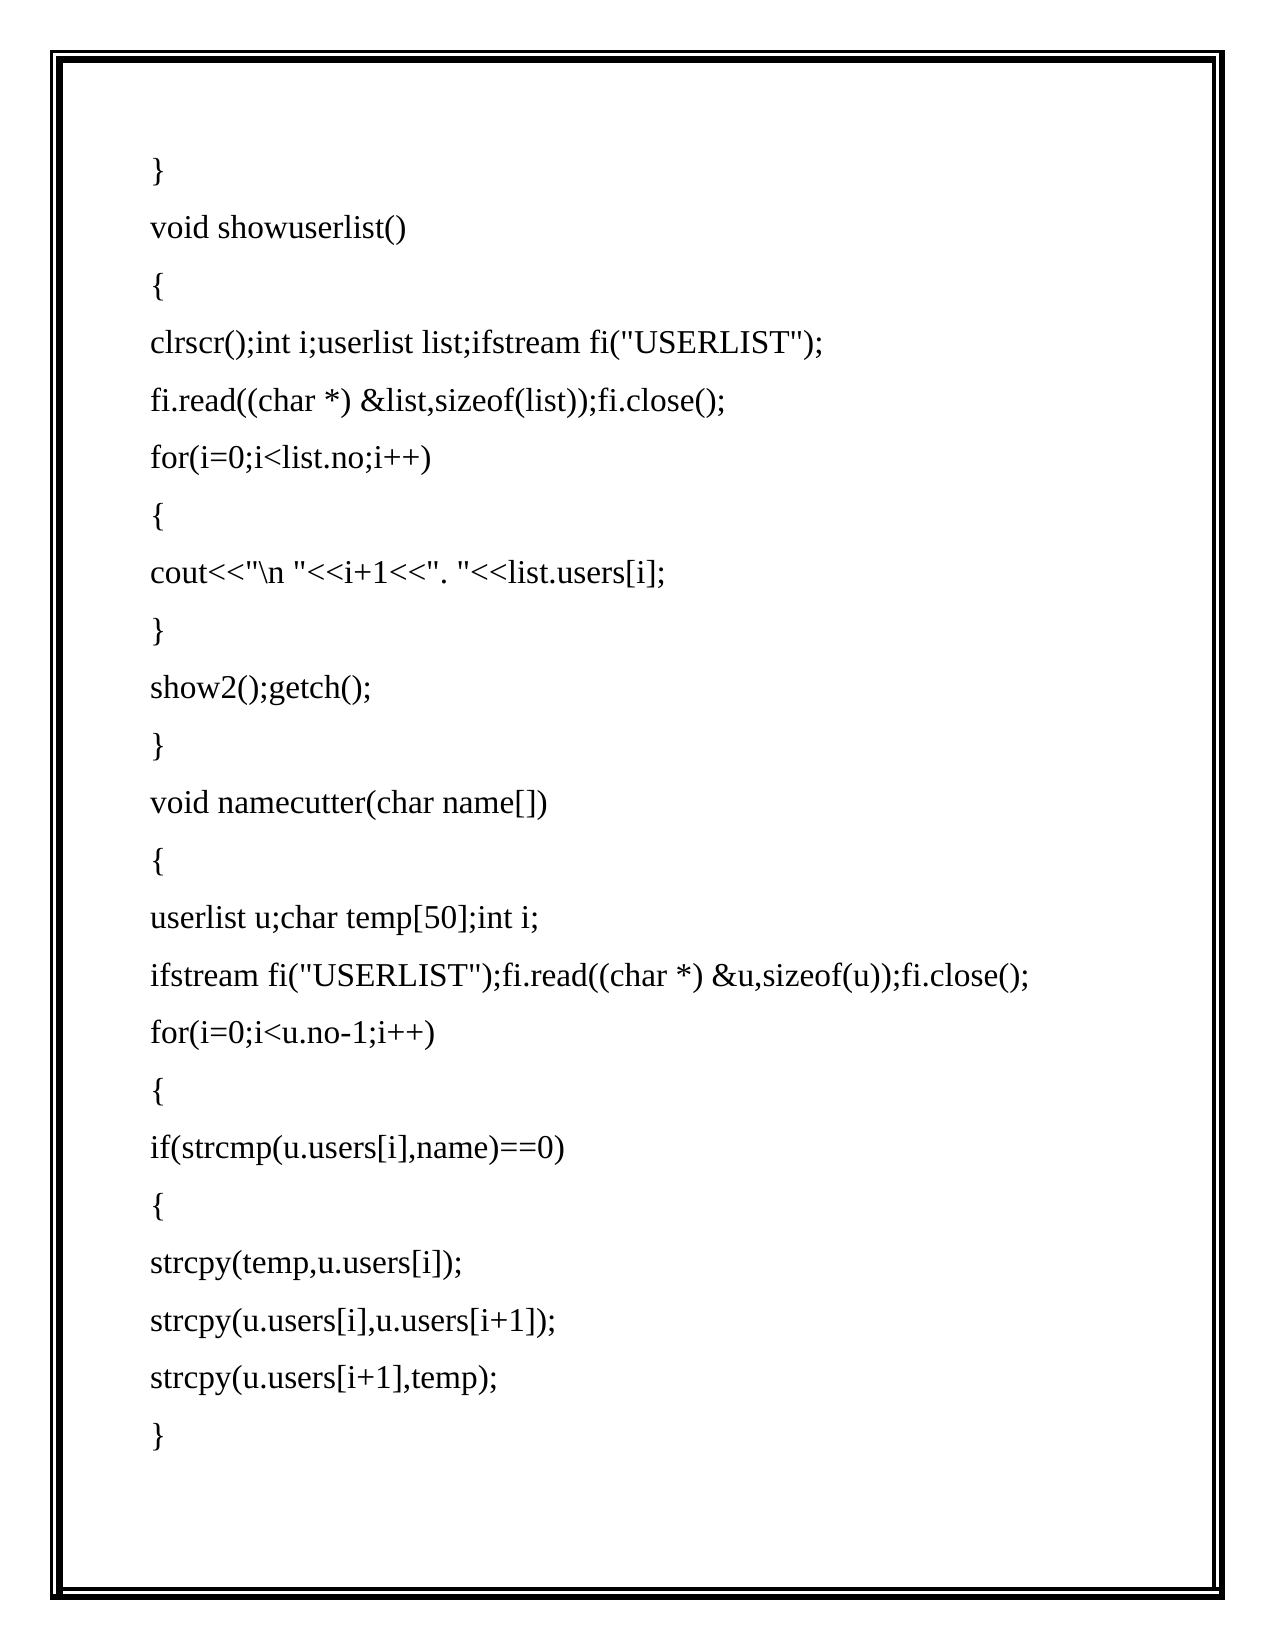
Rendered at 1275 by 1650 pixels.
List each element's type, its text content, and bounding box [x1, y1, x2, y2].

text clrscr();int i;userlist list;ifstream fi("USERLIST"); [150, 322, 1125, 361]
text } [150, 1415, 1125, 1453]
text } [150, 150, 1125, 188]
text show2();getch(); [150, 667, 1125, 706]
text } [150, 610, 1125, 648]
text void namecutter(char name[]) [150, 782, 1125, 821]
text strcpy(u.users[i],u.users[i+1]); [150, 1300, 1125, 1338]
text strcpy(u.users[i+1],temp); [150, 1357, 1125, 1396]
text { [150, 495, 1125, 533]
text void showuserlist() [150, 207, 1125, 246]
text if(strcmp(u.users[i],name)==0) [150, 1127, 1125, 1166]
text { [150, 1070, 1125, 1108]
text userlist u;char temp[50];int i; [150, 897, 1125, 936]
text { [150, 840, 1125, 878]
text strcpy(temp,u.users[i]); [150, 1242, 1125, 1281]
text ifstream fi("USERLIST");fi.read((char *) &u,sizeof(u));fi.close(); [150, 955, 1125, 993]
text fi.read((char *) &list,sizeof(list));fi.close(); [150, 380, 1125, 418]
text cout<<"\n "<<i+1<<". "<<list.users[i]; [150, 552, 1125, 591]
text for(i=0;i<u.no-1;i++) [150, 1012, 1125, 1051]
text } [150, 725, 1125, 763]
text { [150, 265, 1125, 303]
text for(i=0;i<list.no;i++) [150, 437, 1125, 476]
text { [150, 1185, 1125, 1223]
